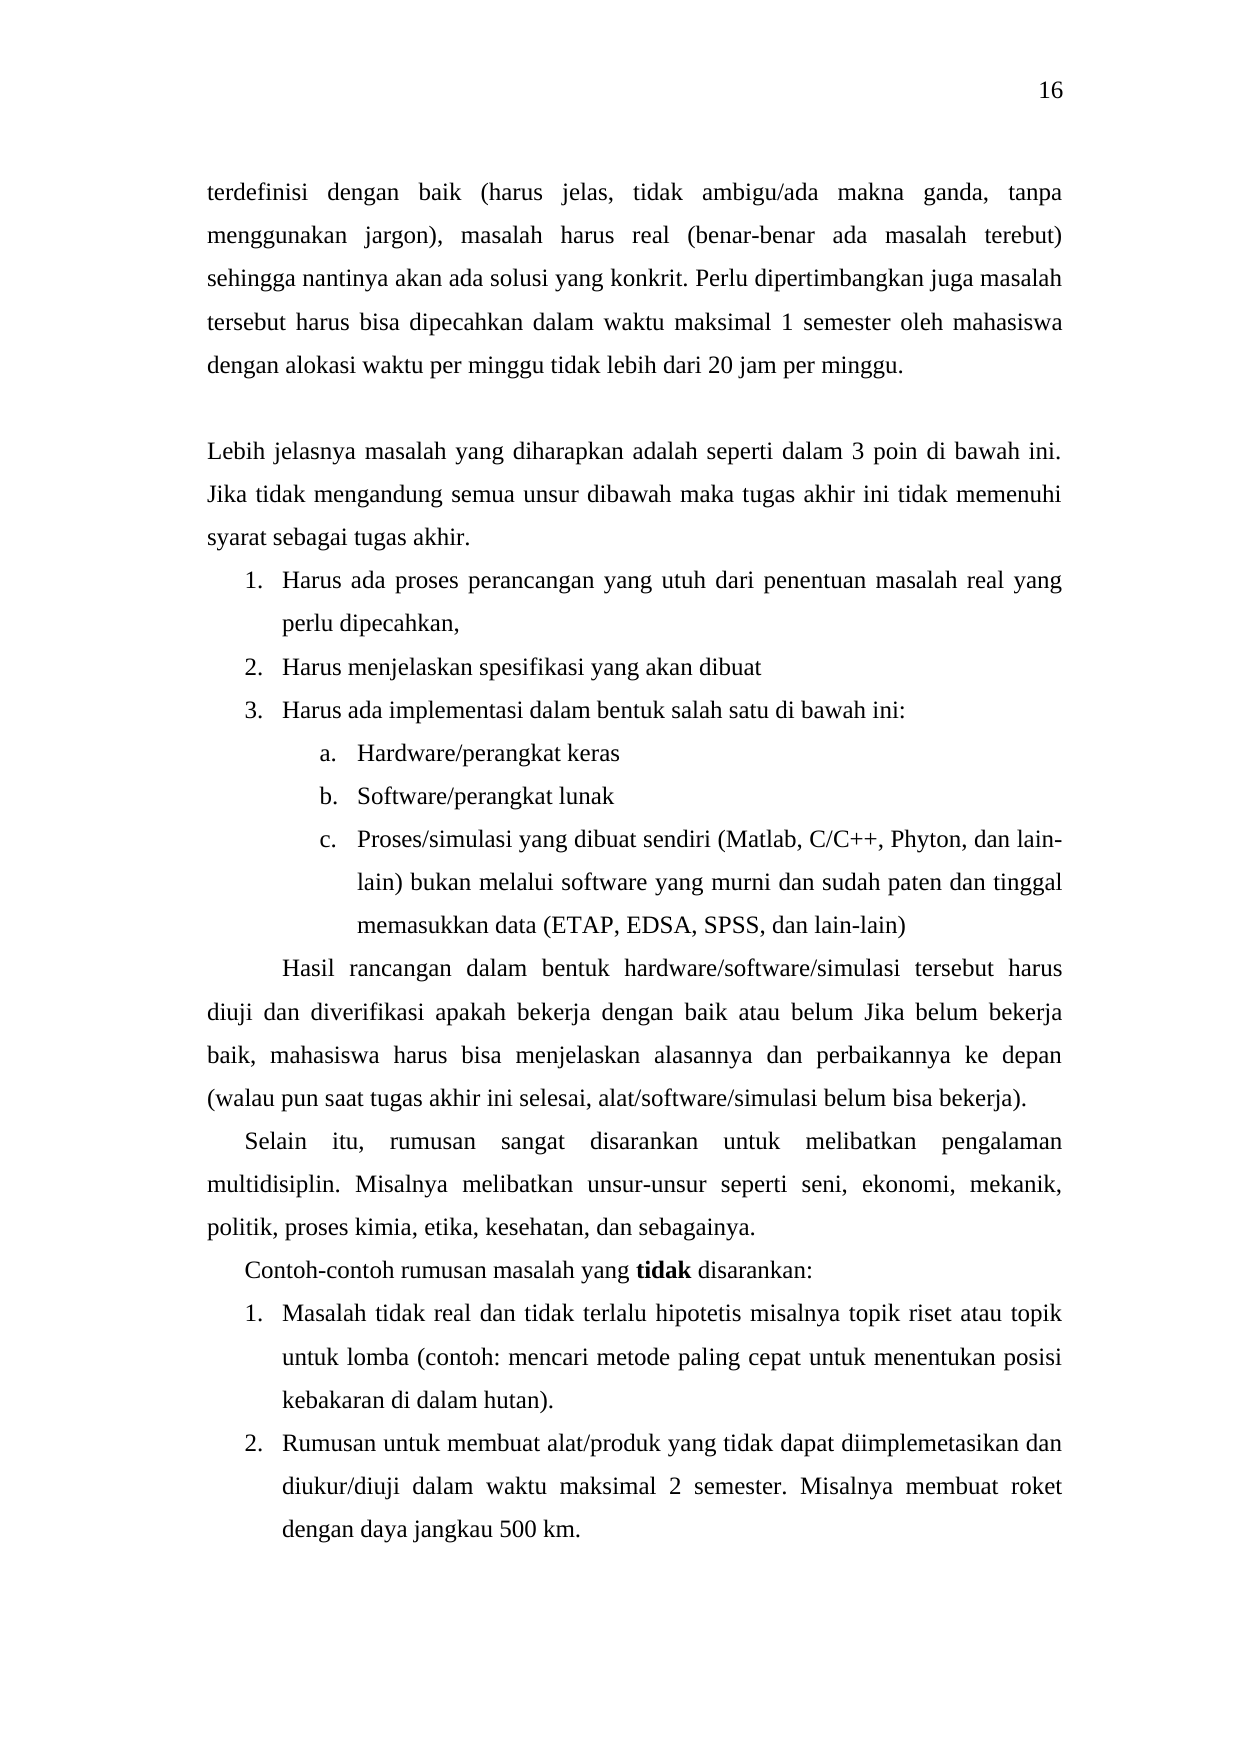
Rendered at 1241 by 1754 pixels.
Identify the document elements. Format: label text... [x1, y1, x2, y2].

text Hasil rancangan dalam bentuk hardware/software/simulasi tersebut harus diuji dan diverifikasi apakah bekerja dengan baik atau belum Jika belum bekerja baik, mahasiswa harus bisa menjelaskan alasannya dan perbaikannya ke depan (walau pun saat tugas akhir ini selesai, alat/software/simulasi belum bisa bekerja). [207, 953, 1063, 1112]
list Harus ada implementasi dalam bentuk salah satu di bawah ini: [244, 695, 1063, 723]
list Rumusan untuk membuat alat/produk yang tidak dapat diimplemetasikan dan diukur/diuji dalam waktu maksimal 2 semester. Misalnya membuat roket dengan daya jangkau 500 km. [244, 1428, 1063, 1543]
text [207, 177, 1063, 378]
list Harus ada proses perancangan yang utuh dari penentuan masalah real yang perlu dipecahkan, [244, 565, 1063, 637]
text Selain itu, rumusan sangat disarankan untuk melibatkan pengalaman multidisiplin. Misalnya melibatkan unsur-unsur seperti seni, ekonomi, mekanik, politik, proses kimia, etika, kesehatan, dan sebagainya. [207, 1126, 1063, 1241]
list Hardware/perangkat keras [319, 738, 1063, 767]
list Masalah tidak real dan tidak terlalu hipotetis misalnya topik riset atau topik untuk lomba (contoh: mencari metode paling cepat untuk menentukan posisi kebakaran di dalam hutan). [244, 1298, 1063, 1413]
text Lebih jelasnya masalah yang diharapkan adalah seperti dalam 3 poin di bawah ini. Jika tidak mengandung semua unsur dibawah maka tugas akhir ini tidak memenuhi syarat sebagai tugas akhir. [207, 436, 1063, 551]
list Proses/simulasi yang dibuat sendiri (Matlab, C/C++, Phyton, dan lain-lain) bukan melalui software yang murni dan sudah paten dan tinggal memasukkan data (ETAP, EDSA, SPSS, dan lain-lain) [319, 824, 1063, 939]
list Harus menjelaskan spesifikasi yang akan dibuat [244, 652, 1063, 680]
list Software/perangkat lunak [319, 781, 1063, 810]
text Contoh-contoh rumusan masalah yang tidak disarankan: [207, 1255, 1063, 1284]
